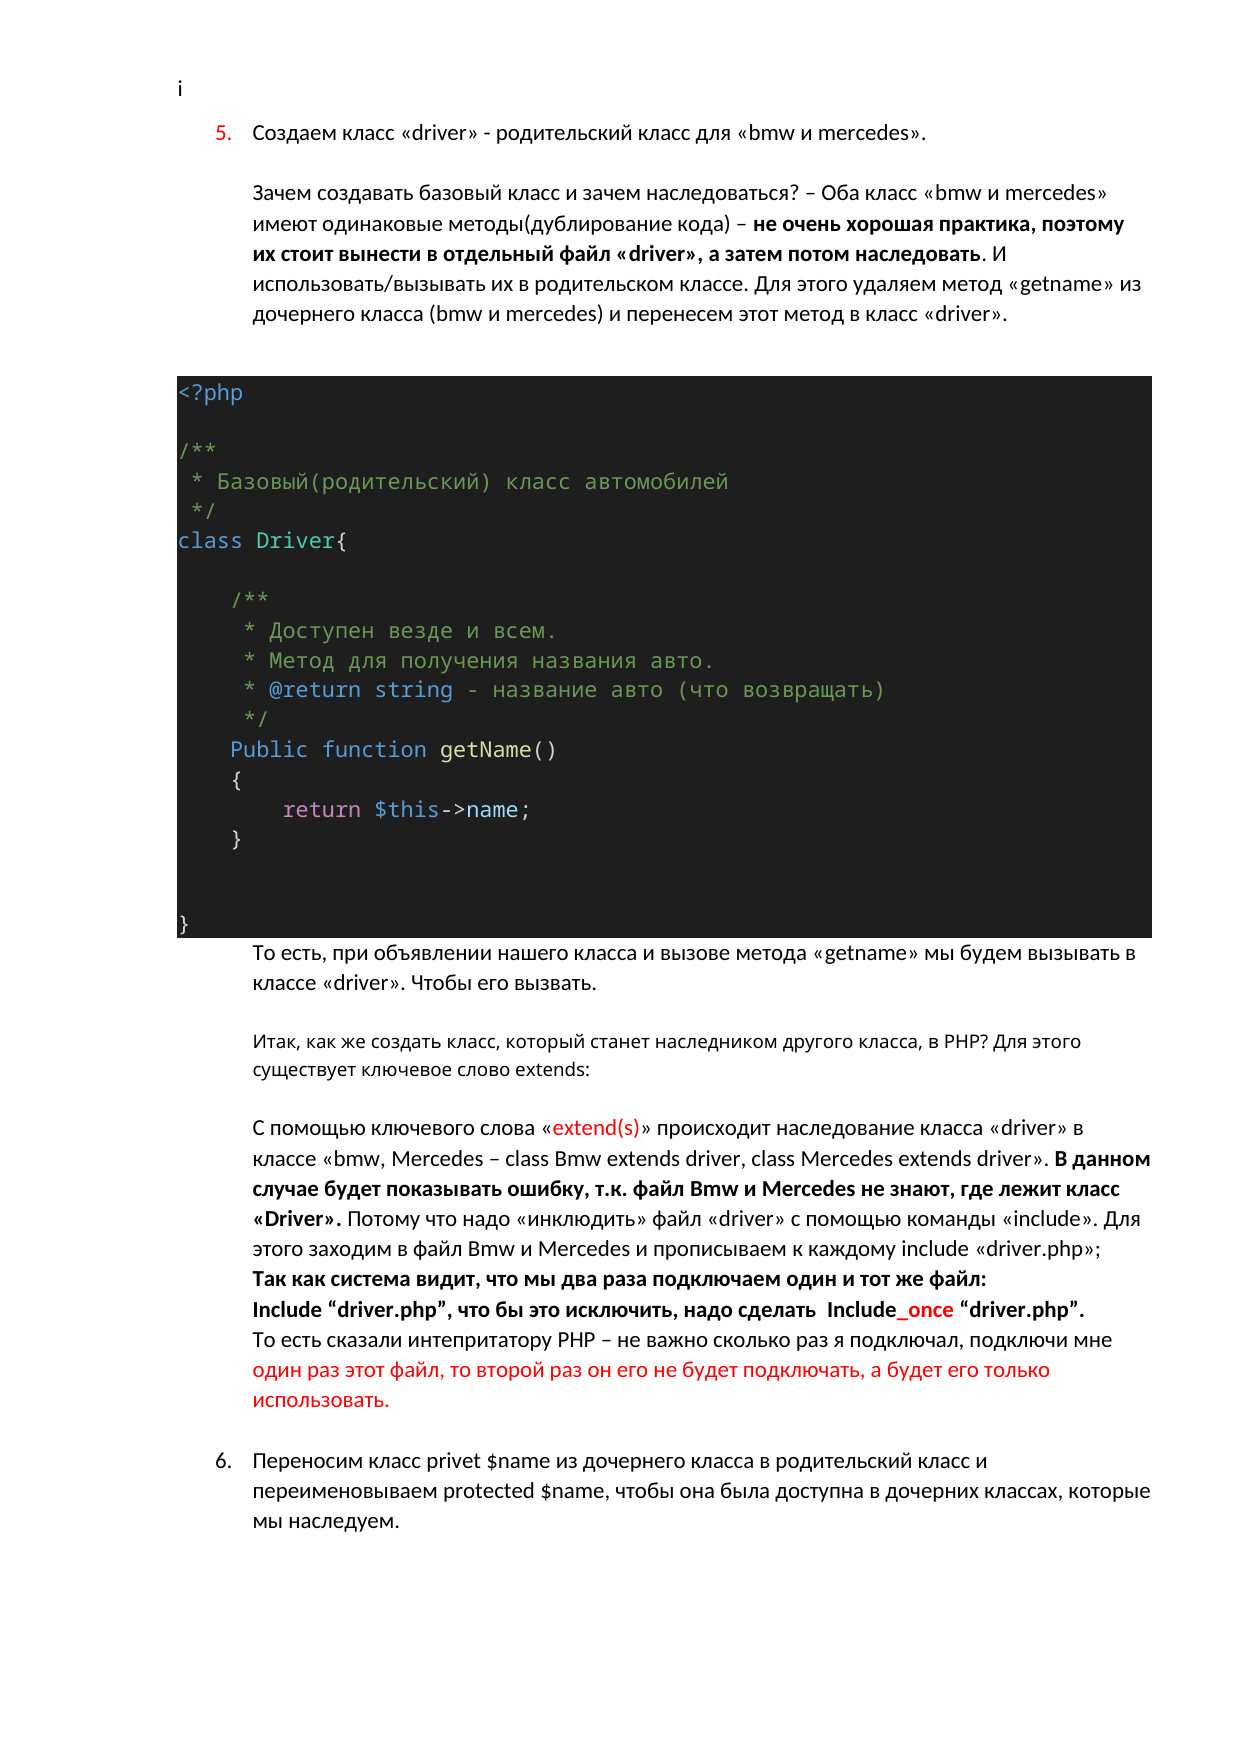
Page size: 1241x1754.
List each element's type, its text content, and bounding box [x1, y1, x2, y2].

list То есть, при объявлении нашего класса и вызове метода «getname» мы будем вызывать в классе «driver». Чтобы его вызвать. [252, 938, 1152, 996]
text */ [177, 704, 1152, 734]
text /** [177, 585, 1152, 615]
text * Базовый(родительский) класс автомобилей [177, 466, 1152, 496]
text { [177, 764, 1152, 793]
text } [177, 823, 1152, 853]
text class Driver{ [177, 525, 1152, 555]
list Так как система видит, что мы два раза подключаем один и тот же файл: [252, 1264, 1152, 1293]
list Создаем класс «driver» - родительский класс для «bmw и mercedes». [215, 118, 1152, 146]
text /** [177, 436, 1152, 466]
text <?php [177, 376, 1152, 406]
text } [177, 908, 1152, 938]
text * @return string - название авто (что возвращать) [177, 674, 1152, 704]
text * Доступен везде и всем. [177, 615, 1152, 644]
text return $this->name; [177, 793, 1152, 823]
list Итак, как же создать класс, который станет наследником другого класса, в PHP? Для этого существует ключевое слово extends: [252, 1028, 1152, 1081]
text */ [177, 496, 1152, 525]
text Public function getName() [177, 734, 1152, 764]
list Переносим класс privet $name из дочернего класса в родительский класс и переименовываем protected $name, чтобы она была доступна в дочерних классах, которые мы наследуем. [215, 1446, 1152, 1534]
list С помощью ключевого слова «extend(s)» происходит наследование класса «driver» в классе «bmw, Mercedes – class Bmw extends driver, class Mercedes extends driver». В данном случае будет показывать ошибку, т.к. файл Bmw и Mercedes не знают, где лежит класс «Driver». Потому что надо «инклюдить» файл «driver» c помощью команды «include». Для этого заходим в файл Bmw и Mercedes и прописываем к каждому include «driver.php»; [252, 1113, 1152, 1262]
list То есть сказали интепритатору PHP – не важно сколько раз я подключал, подключи мне один раз этот файл, то второй раз он его не будет подключать, а будет его только использовать. [252, 1325, 1152, 1413]
text * Метод для получения названия авто. [177, 644, 1152, 674]
list Include “driver.php”, что бы это исключить, надо сделать Include_once “driver.php”. [252, 1295, 1152, 1323]
